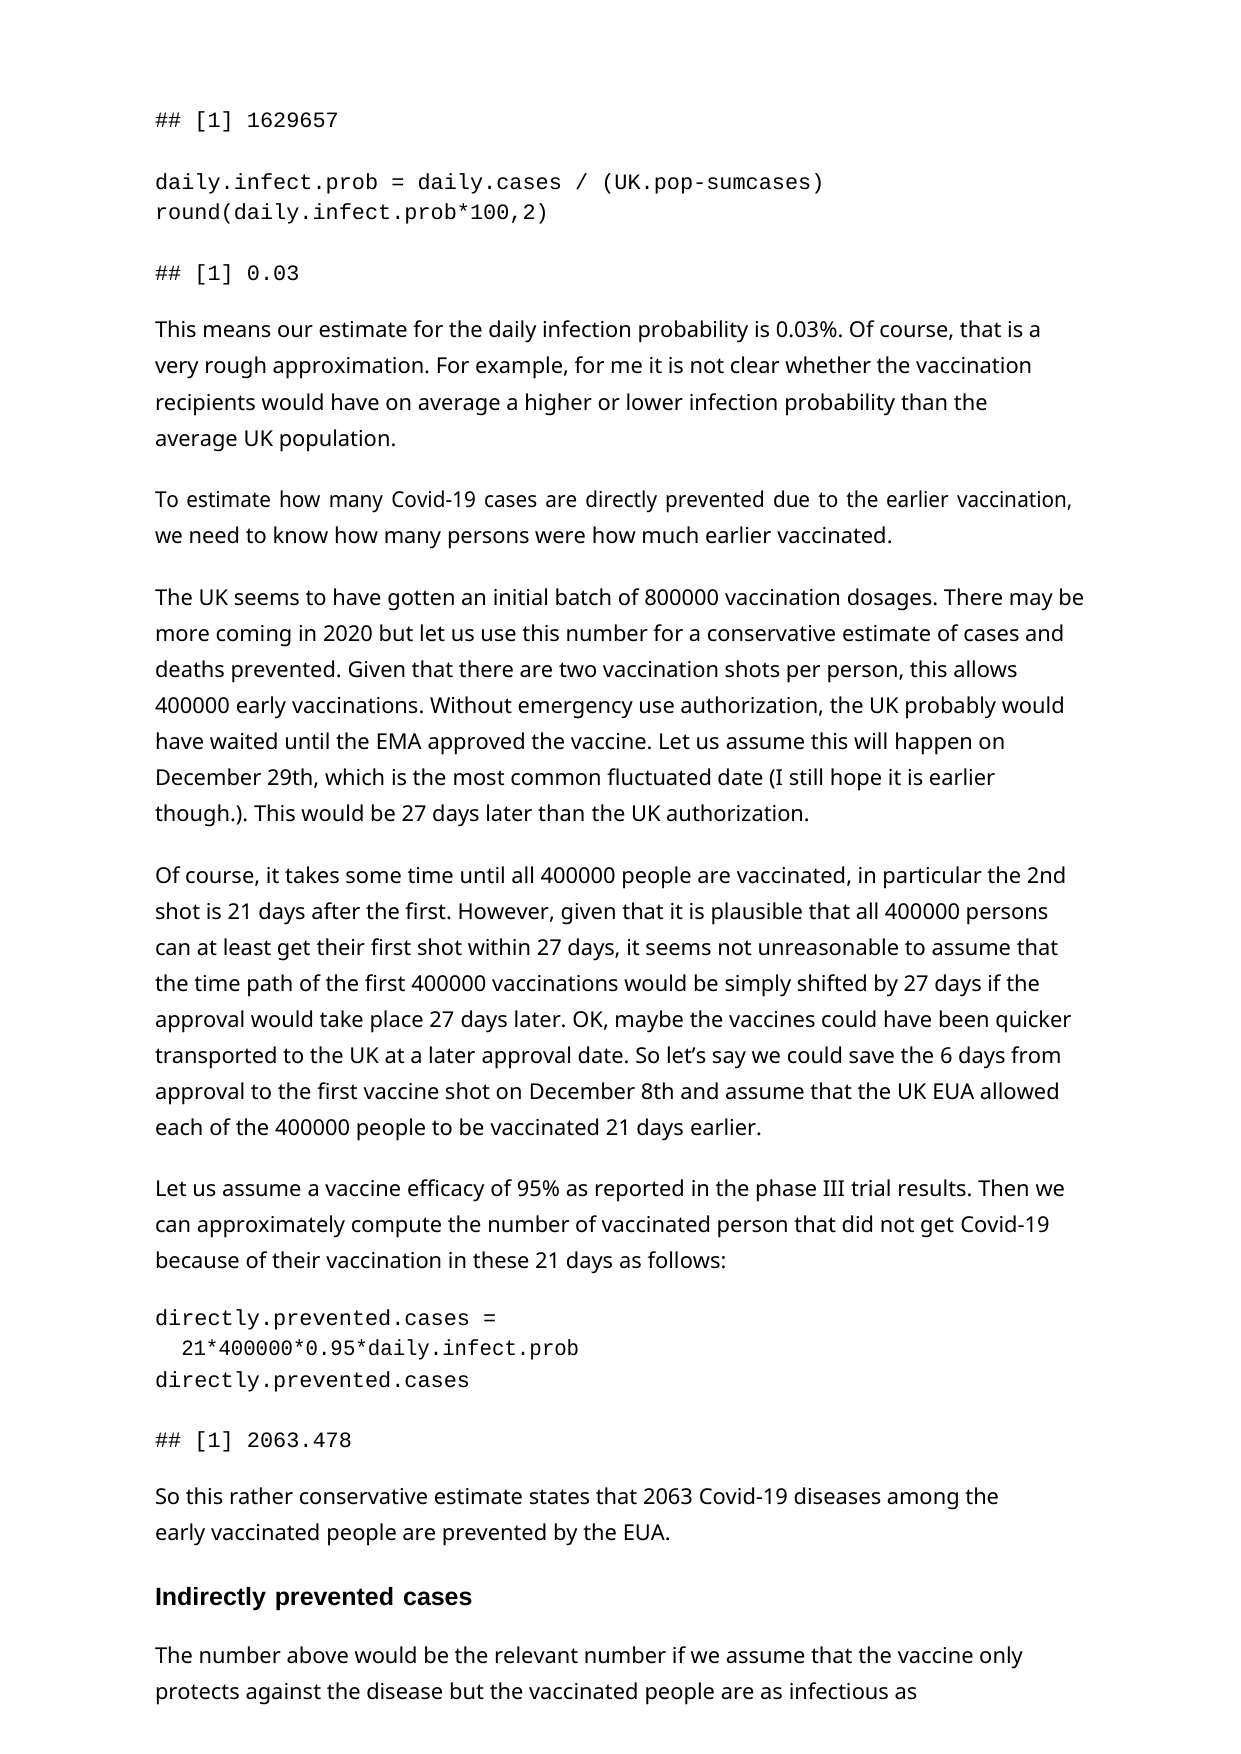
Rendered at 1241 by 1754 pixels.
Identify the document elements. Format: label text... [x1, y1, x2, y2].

text directly.prevented.cases [155, 1368, 1096, 1392]
text daily.infect.prob = daily.cases / (UK.pop-sumcases) round(daily.infect.prob*100,2) [155, 171, 826, 226]
text This means our estimate for the daily infection probability is 0.03%. Of course, that is a very rough approximation. For example, for me it is not clear whether the vaccination recipients would have on average a higher or lower infection probability than the average UK population. [155, 314, 1062, 452]
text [155, 1640, 1057, 1706]
subtitle Indirectly prevented cases [155, 1582, 1096, 1611]
text directly.prevented.cases = 21*400000*0.95*daily.infect.prob [155, 1307, 655, 1362]
text Let us assume a vaccine efficacy of 95% as reported in the phase III trial results. Then we can approximately compute the number of vaccinated person that did not get Covid-19 because of their vaccination in these 21 days as follows: [155, 1173, 1077, 1275]
text ## [1] 1629657 [155, 109, 1096, 134]
text To estimate how many Covid-19 cases are directly prevented due to the earlier vaccination, we need to know how many persons were how much earlier vaccinated. [155, 484, 1096, 550]
text So this rather conservative estimate states that 2063 Covid-19 diseases among the early vaccinated people are prevented by the EUA. [155, 1481, 1015, 1547]
text ## [1] 0.03 [155, 262, 1096, 287]
text ## [1] 2063.478 [155, 1429, 1096, 1454]
text Of course, it takes some time until all 400000 people are vaccinated, in particular the 2nd shot is 21 days after the first. However, given that it is plausible that all 400000 persons can at least get their first shot within 27 days, it seems not unreasonable to assume that the time path of the first 400000 vaccinations would be simply shifted by 27 days if the approval would take place 27 days later. OK, maybe the vaccines could have been quicker transported to the UK at a later approval date. So let’s say we could save the 6 days from approval to the first vaccine shot on December 8th and assume that the UK EUA allowed each of the 400000 people to be vaccinated 21 days earlier. [155, 860, 1087, 1142]
text The UK seems to have gotten an initial batch of 800000 vaccination dosages. There may be more coming in 2020 but let us use this number for a conservative estimate of cases and deaths prevented. Given that there are two vaccination shots per person, this allows 400000 early vaccinations. Without emergency use authorization, the UK probably would have waited until the EMA approved the vaccine. Let us assume this will happen on December 29th, which is the most common fluctuated date (I still hope it is earlier though.). This would be 27 days later than the UK authorization. [155, 582, 1086, 828]
